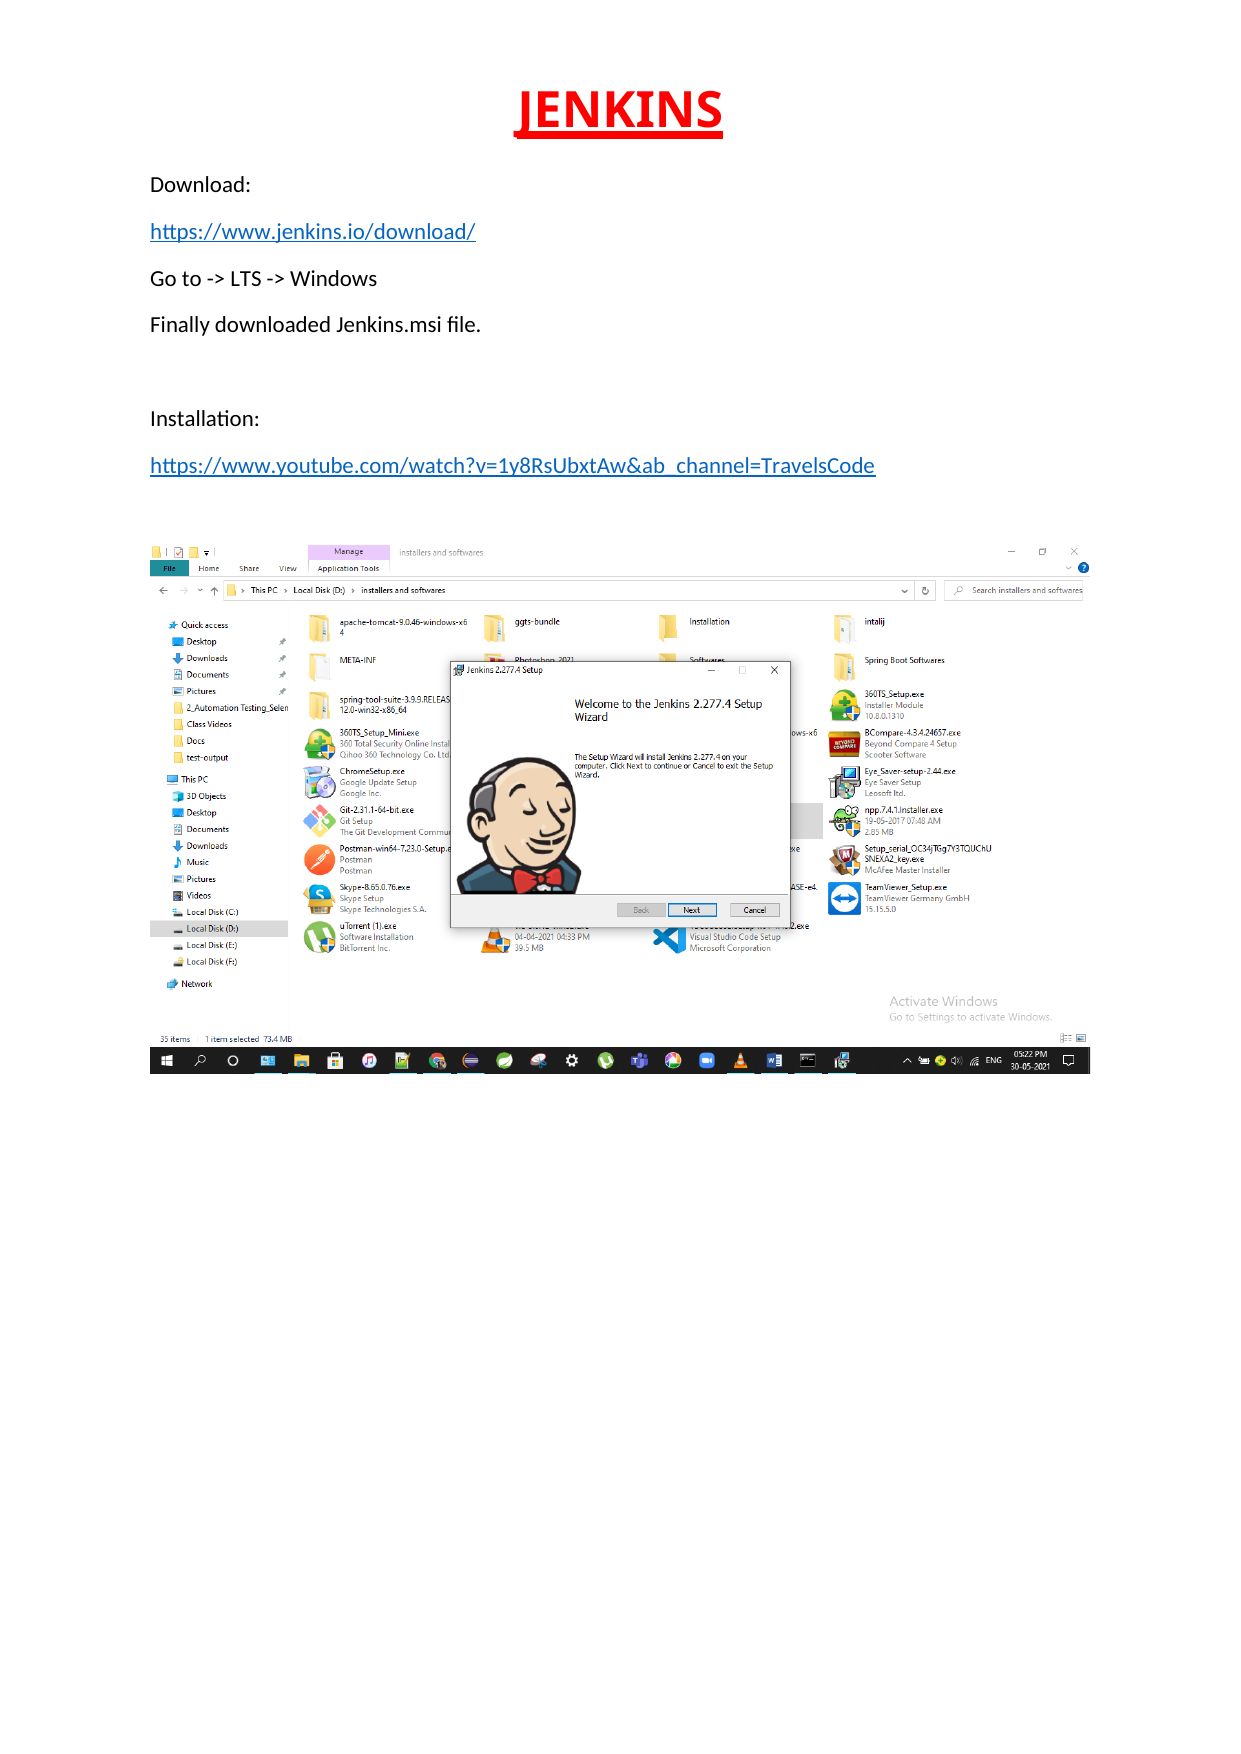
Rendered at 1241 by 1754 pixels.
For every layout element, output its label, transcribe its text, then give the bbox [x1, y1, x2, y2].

text Go to -> LTS -> Windows [150, 264, 1090, 292]
text Finally downloaded Jenkins.msi file. [150, 311, 1090, 338]
picture [150, 545, 1091, 1074]
text Download: [150, 170, 1090, 198]
text https://www.jenkins.io/download/ [150, 217, 1090, 245]
text Installation: [150, 404, 1090, 432]
text https://www.youtube.com/watch?v=1y8RsUbxtAw&ab_channel=TravelsCode [150, 451, 1090, 479]
